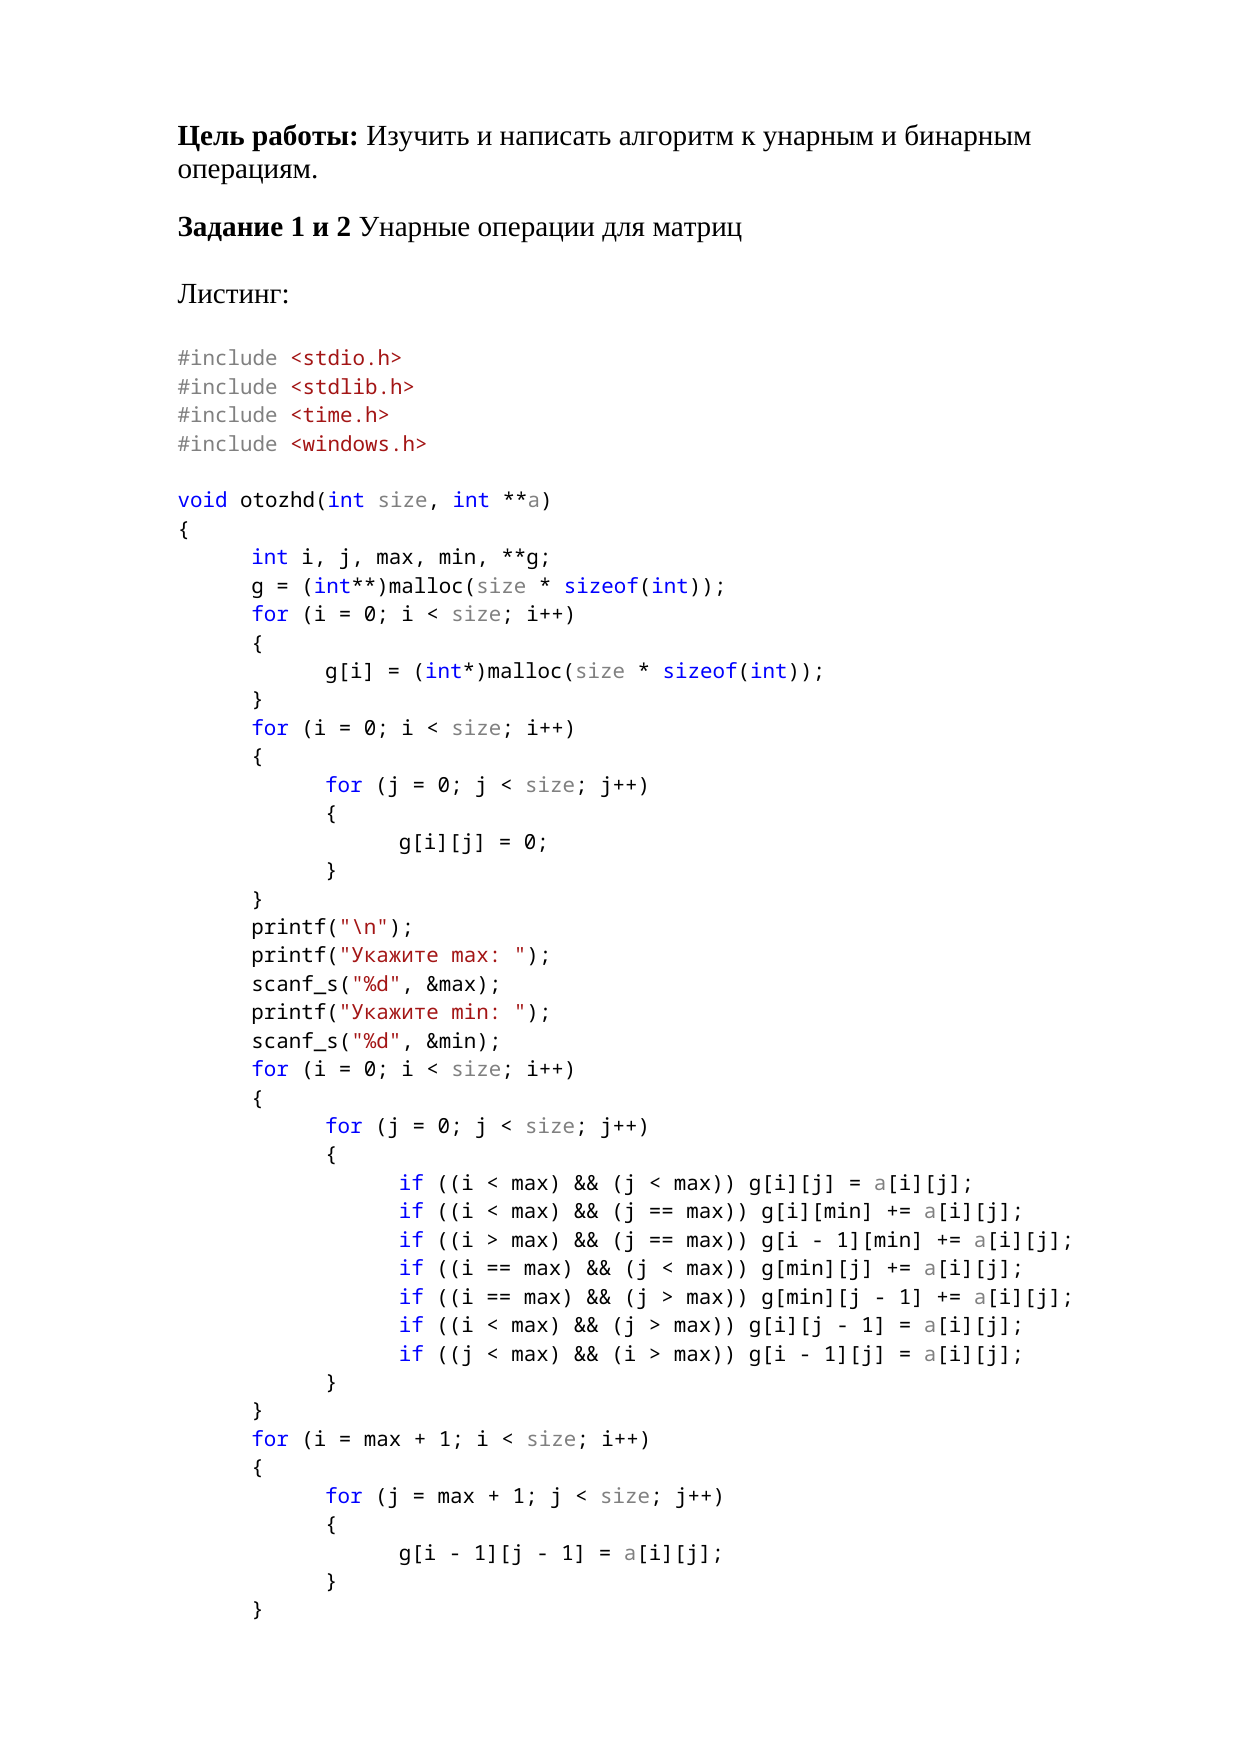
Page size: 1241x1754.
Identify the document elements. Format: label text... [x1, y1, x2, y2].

text if ((i < max) && (j < max)) g[i][j] = a[i][j]; [177, 1168, 1152, 1196]
text } [177, 884, 1152, 912]
text for (j = 0; j < size; j++) [177, 1111, 1152, 1139]
text if ((i > max) && (j == max)) g[i - 1][min] += a[i][j]; [177, 1225, 1152, 1253]
text printf("\n"); [177, 912, 1152, 941]
text #include <windows.h> [177, 429, 1152, 457]
text { [177, 741, 1152, 770]
text { [177, 514, 1152, 542]
text } [177, 1594, 1152, 1623]
text { [177, 1083, 1152, 1111]
text for (i = max + 1; i < size; i++) [177, 1424, 1152, 1452]
text g[i] = (int*)malloc(size * sizeof(int)); [177, 656, 1152, 684]
text #include <stdlib.h> [177, 372, 1152, 400]
text scanf_s("%d", &max); [177, 969, 1152, 997]
text g[i][j] = 0; [177, 827, 1152, 855]
text int i, j, max, min, **g; [177, 542, 1152, 571]
text for (i = 0; i < size; i++) [177, 713, 1152, 741]
text for (j = 0; j < size; j++) [177, 770, 1152, 798]
text #include <time.h> [177, 400, 1152, 429]
text g = (int**)malloc(size * sizeof(int)); [177, 571, 1152, 599]
text if ((i < max) && (j > max)) g[i][j - 1] = a[i][j]; [177, 1310, 1152, 1339]
text Листинг: [177, 276, 1152, 310]
text } [177, 855, 1152, 884]
text } [177, 1566, 1152, 1594]
text { [177, 1139, 1152, 1168]
text for (j = max + 1; j < size; j++) [177, 1481, 1152, 1509]
text } [177, 684, 1152, 713]
text { [177, 1452, 1152, 1481]
text } [177, 1367, 1152, 1396]
text printf("Укажите max: "); [177, 941, 1152, 969]
text } [177, 1396, 1152, 1424]
text { [177, 1509, 1152, 1538]
text printf("Укажите min: "); [177, 997, 1152, 1026]
text #include <stdio.h> [177, 343, 1152, 372]
text Цель работы: Изучить и написать алгоритм к унарным и бинарным операциям. [177, 118, 1152, 185]
text for (i = 0; i < size; i++) [177, 599, 1152, 628]
text if ((i == max) && (j > max)) g[min][j - 1] += a[i][j]; [177, 1282, 1152, 1310]
text for (i = 0; i < size; i++) [177, 1054, 1152, 1083]
text { [177, 798, 1152, 827]
text g[i - 1][j - 1] = a[i][j]; [177, 1538, 1152, 1566]
text if ((i == max) && (j < max)) g[min][j] += a[i][j]; [177, 1253, 1152, 1282]
text if ((i < max) && (j == max)) g[i][min] += a[i][j]; [177, 1196, 1152, 1225]
text scanf_s("%d", &min); [177, 1026, 1152, 1054]
text void otozhd(int size, int **a) [177, 486, 1152, 514]
text Задание 1 и 2 Унарные операции для матриц [177, 209, 1152, 243]
text { [177, 628, 1152, 656]
text if ((j < max) && (i > max)) g[i - 1][j] = a[i][j]; [177, 1339, 1152, 1367]
